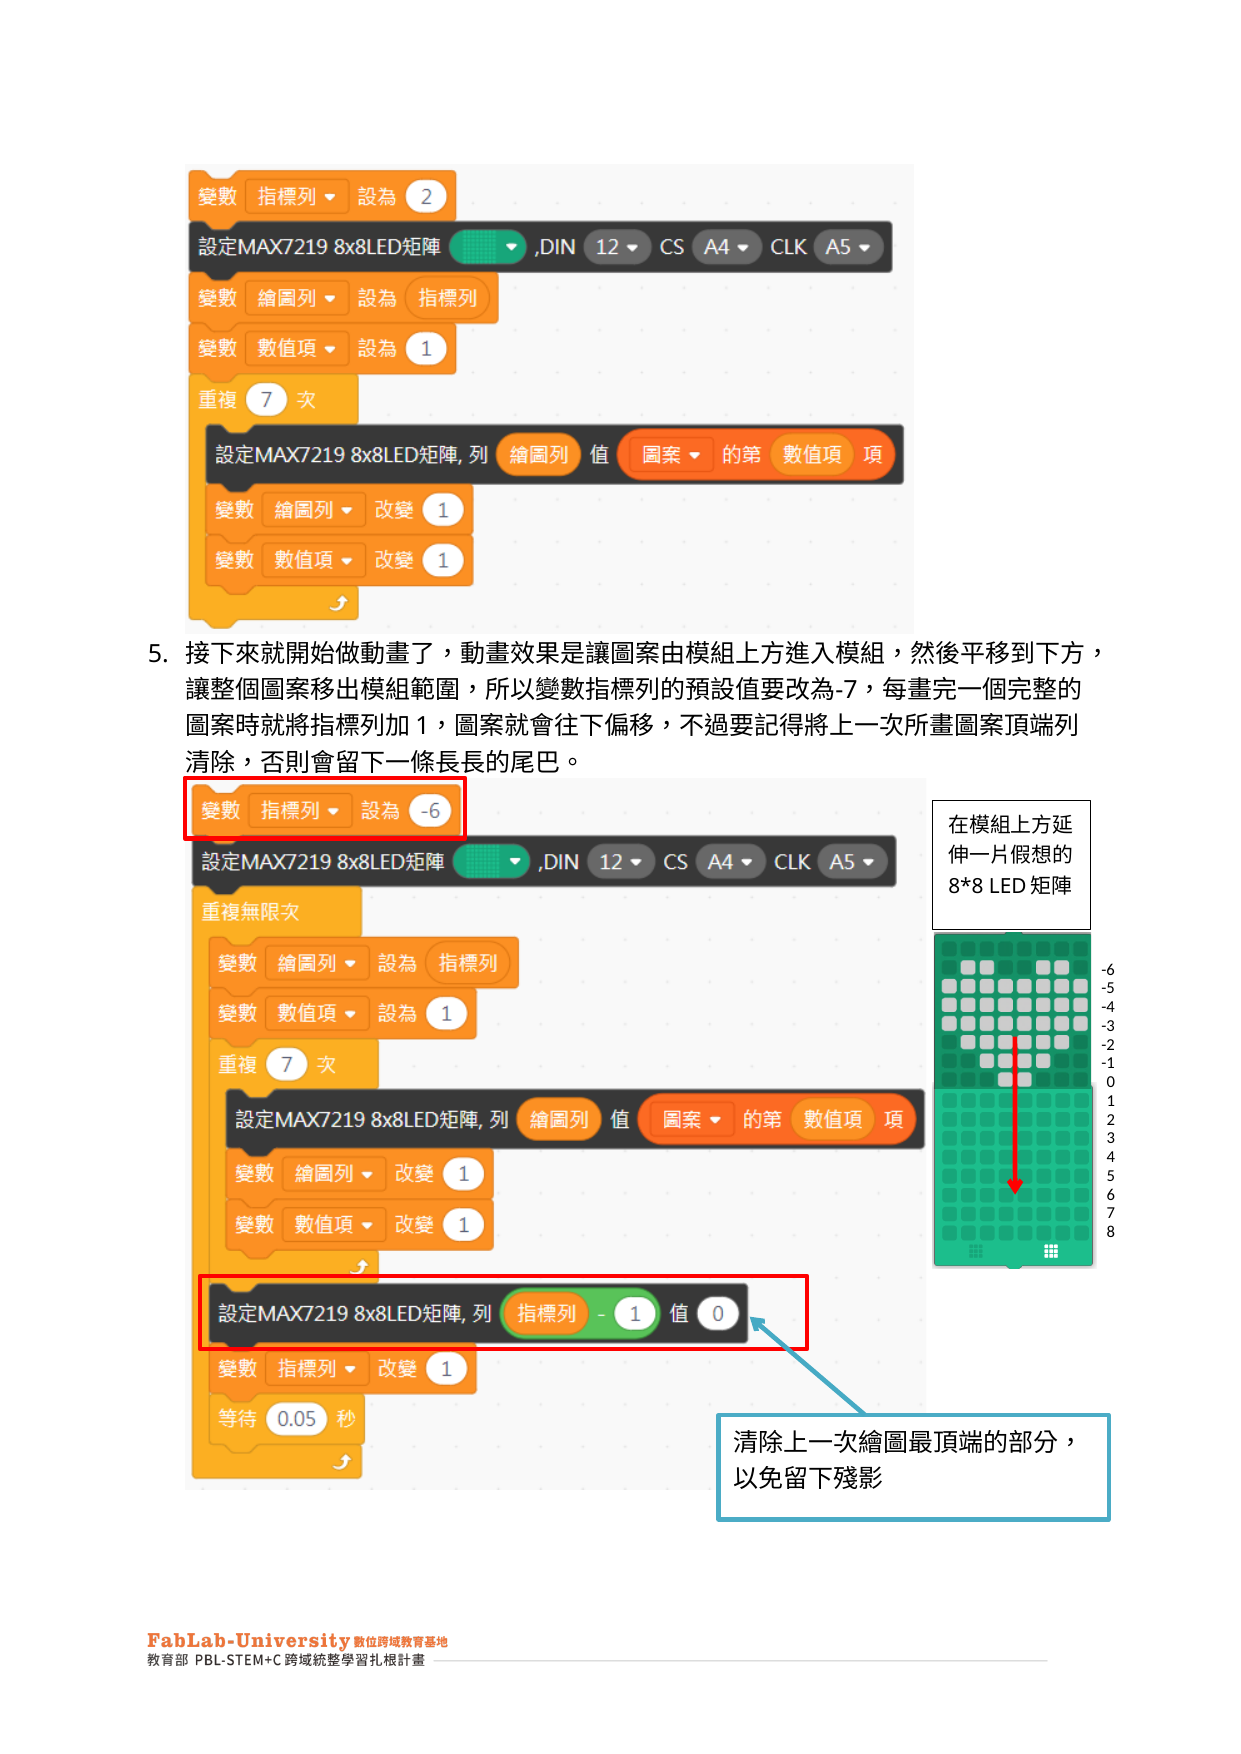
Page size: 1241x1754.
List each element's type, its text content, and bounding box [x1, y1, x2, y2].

picture [147, 1633, 1048, 1666]
list 接下來就開始做動畫了，動畫效果是讓圖案由模組上方進入模組，然後平移到下方，讓整個圖案移出模組範圍，所以變數指標列的預設值要改為-7，每畫完一個完整的圖案時就將指標列加1，圖案就會往下偏移，不過要記得將上一次所畫圖案頂端列清除，否則會留下一條長長的尾巴。 [148, 633, 1092, 778]
picture [933, 932, 1092, 1089]
